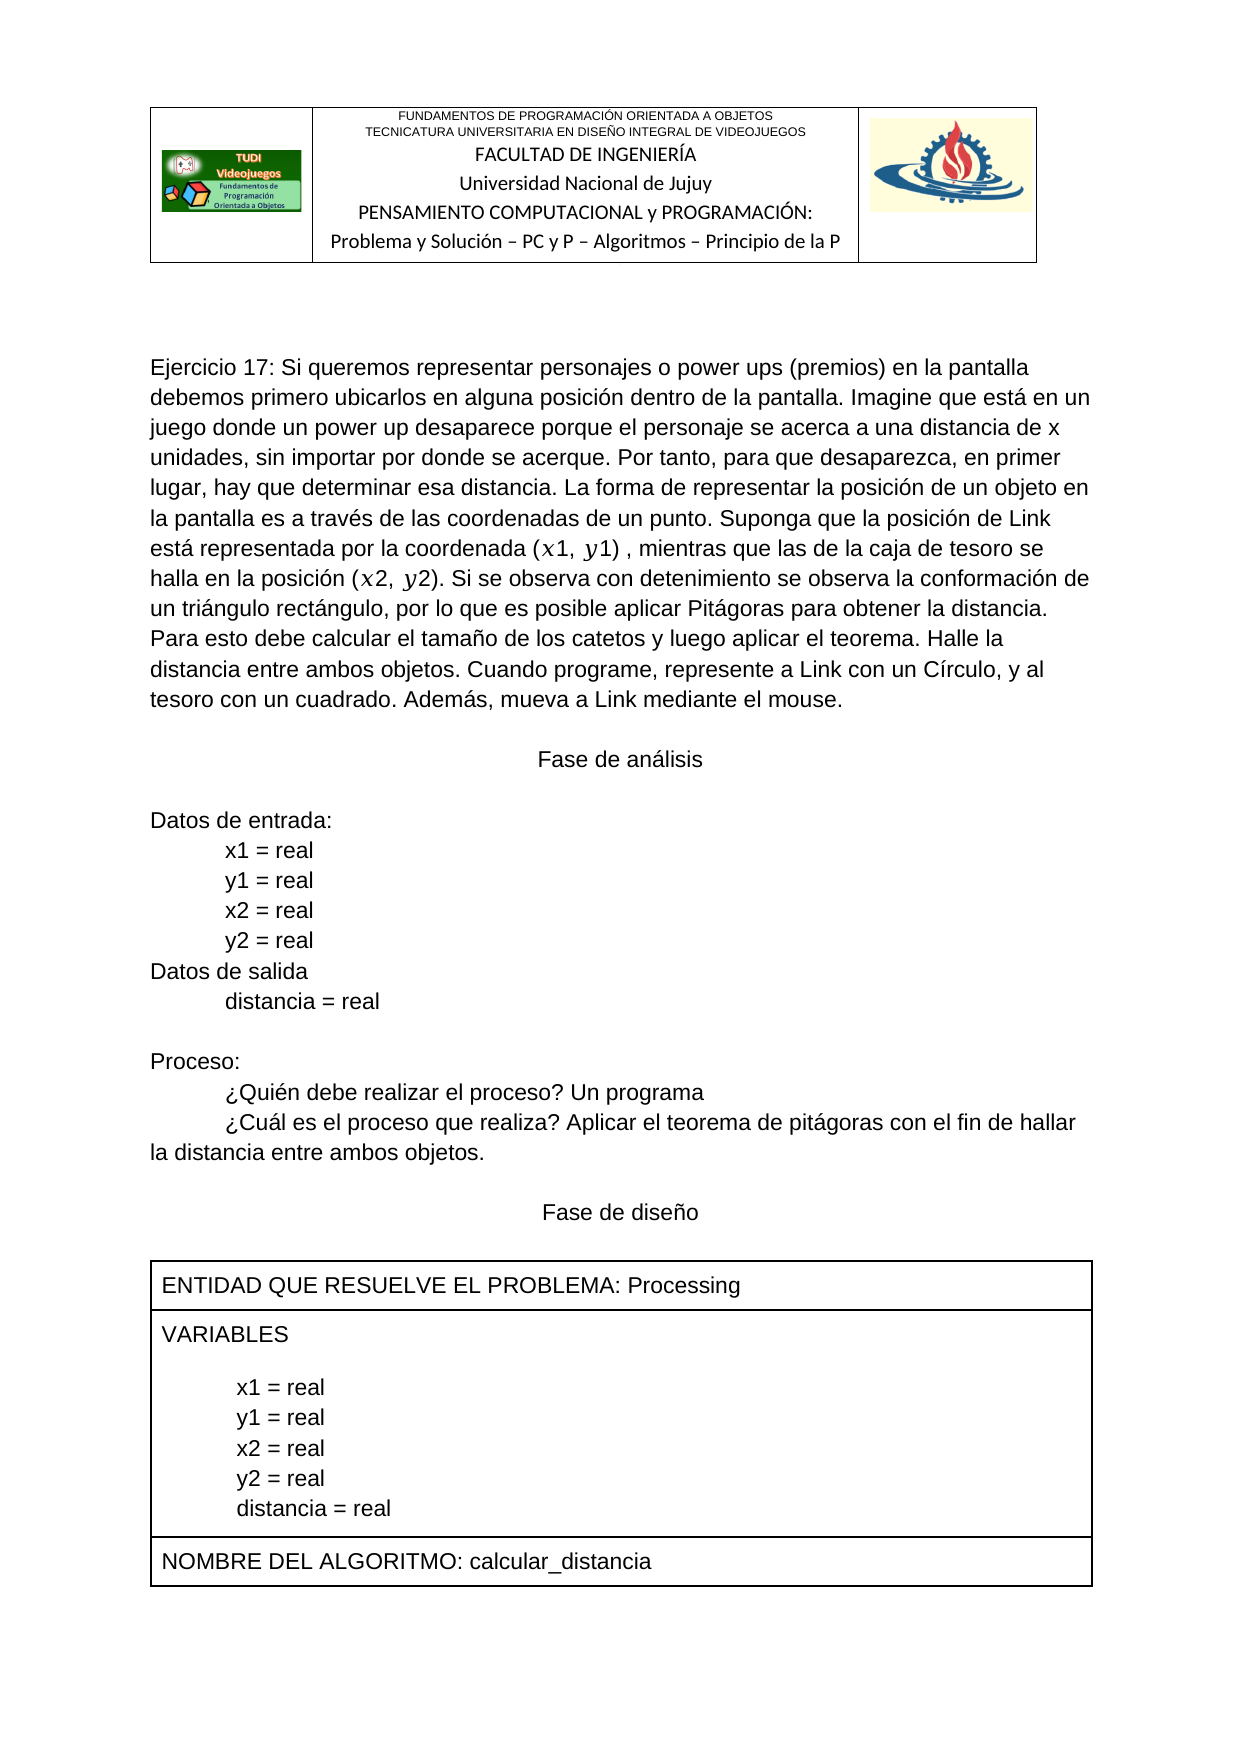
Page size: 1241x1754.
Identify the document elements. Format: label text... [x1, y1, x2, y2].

text ¿Quién debe realizar el proceso? Un programa [150, 1078, 1090, 1105]
text Fase de diseño [150, 1199, 1090, 1226]
text x2 = real [150, 897, 1090, 923]
text x1 = real [150, 837, 1090, 863]
text Datos de salida [150, 958, 1090, 984]
text Datos de entrada: [150, 807, 1090, 833]
text ¿Cuál es el proceso que realiza? Aplicar el teorema de pitágoras con el fin de hallar la distancia entre ambos objetos. [150, 1109, 1090, 1165]
picture [870, 118, 1033, 212]
text Proceso: [150, 1048, 1090, 1074]
picture [161, 150, 302, 212]
text distancia = real [150, 988, 1090, 1014]
text y1 = real [150, 867, 1090, 893]
table_header ENTIDAD QUE RESUELVE EL PROBLEMA: Processing [152, 1262, 1091, 1309]
text y2 = real [150, 927, 1090, 954]
table_cell VARIABLES x1 = real y1 = real x2 = real y2 = real distancia = real [152, 1311, 1091, 1536]
text Ejercicio 17: Si queremos representar personajes o power ups (premios) en la pantalla debemos primero ubicarlos en alguna posición dentro de la pantalla. Imagine que está en un juego donde un power up desaparece porque el personaje se acerca a una distancia de x unidades, sin importar por donde se acerque. Por tanto, para que desaparezca, en primer lugar, hay que determinar esa distancia. La forma de representar la posición de un objeto en la pantalla es a través de las coordenadas de un punto. Suponga que la posición de Link está representada por la coordenada (𝑥1, 𝑦1) , mientras que las de la caja de tesoro se halla en la posición (𝑥2, 𝑦2). Si se observa con detenimiento se observa la conformación de un triángulo rectángulo, por lo que es posible aplicar Pitágoras para obtener la distancia. Para esto debe calcular el tamaño de los catetos y luego aplicar el teorema. Halle la distancia entre ambos objetos. Cuando programe, represente a Link con un Círculo, y al tesoro con un cuadrado. Además, mueva a Link mediante el mouse. [150, 353, 1090, 712]
text Fase de análisis [150, 746, 1090, 772]
